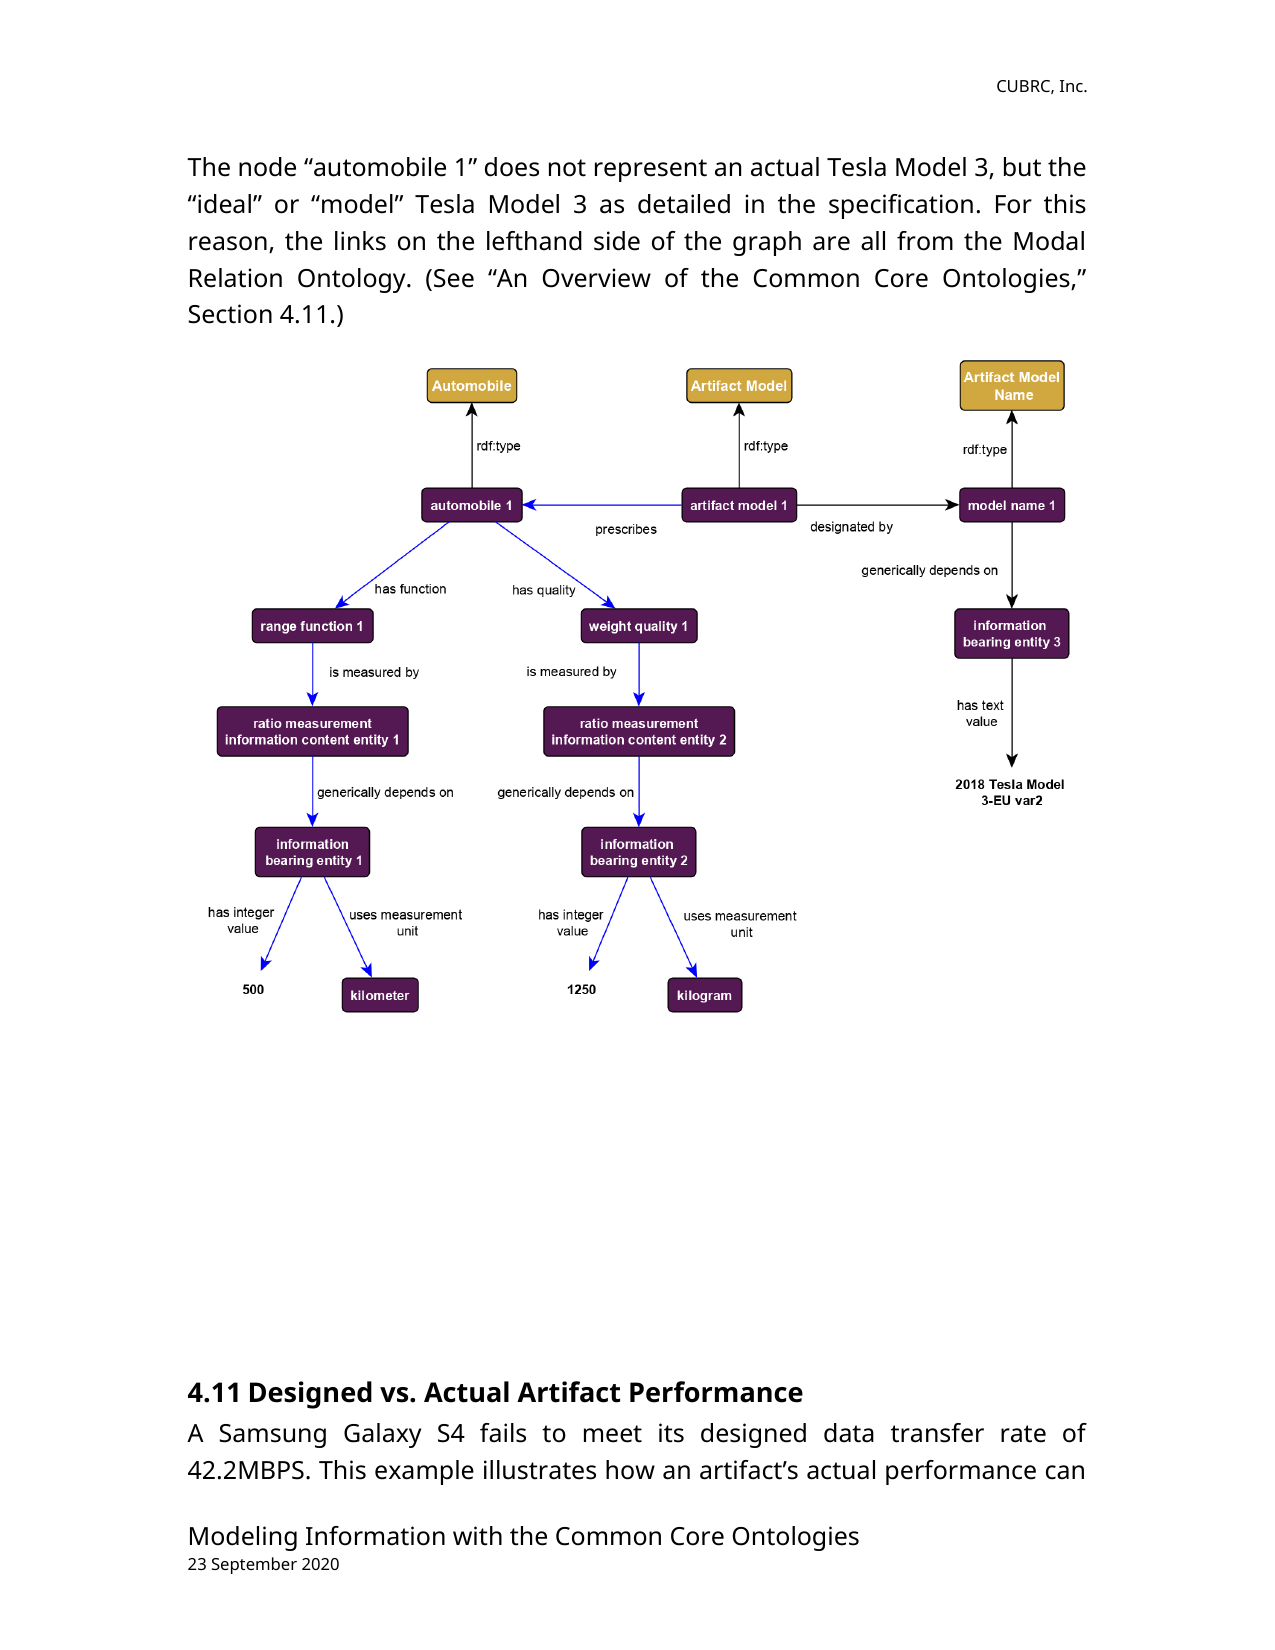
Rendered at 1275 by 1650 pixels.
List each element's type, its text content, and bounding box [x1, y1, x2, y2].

subtitle Designed vs. Actual Artifact Performance [187, 1373, 1087, 1410]
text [187, 150, 1087, 331]
picture [195, 350, 1080, 1021]
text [187, 1416, 1087, 1487]
